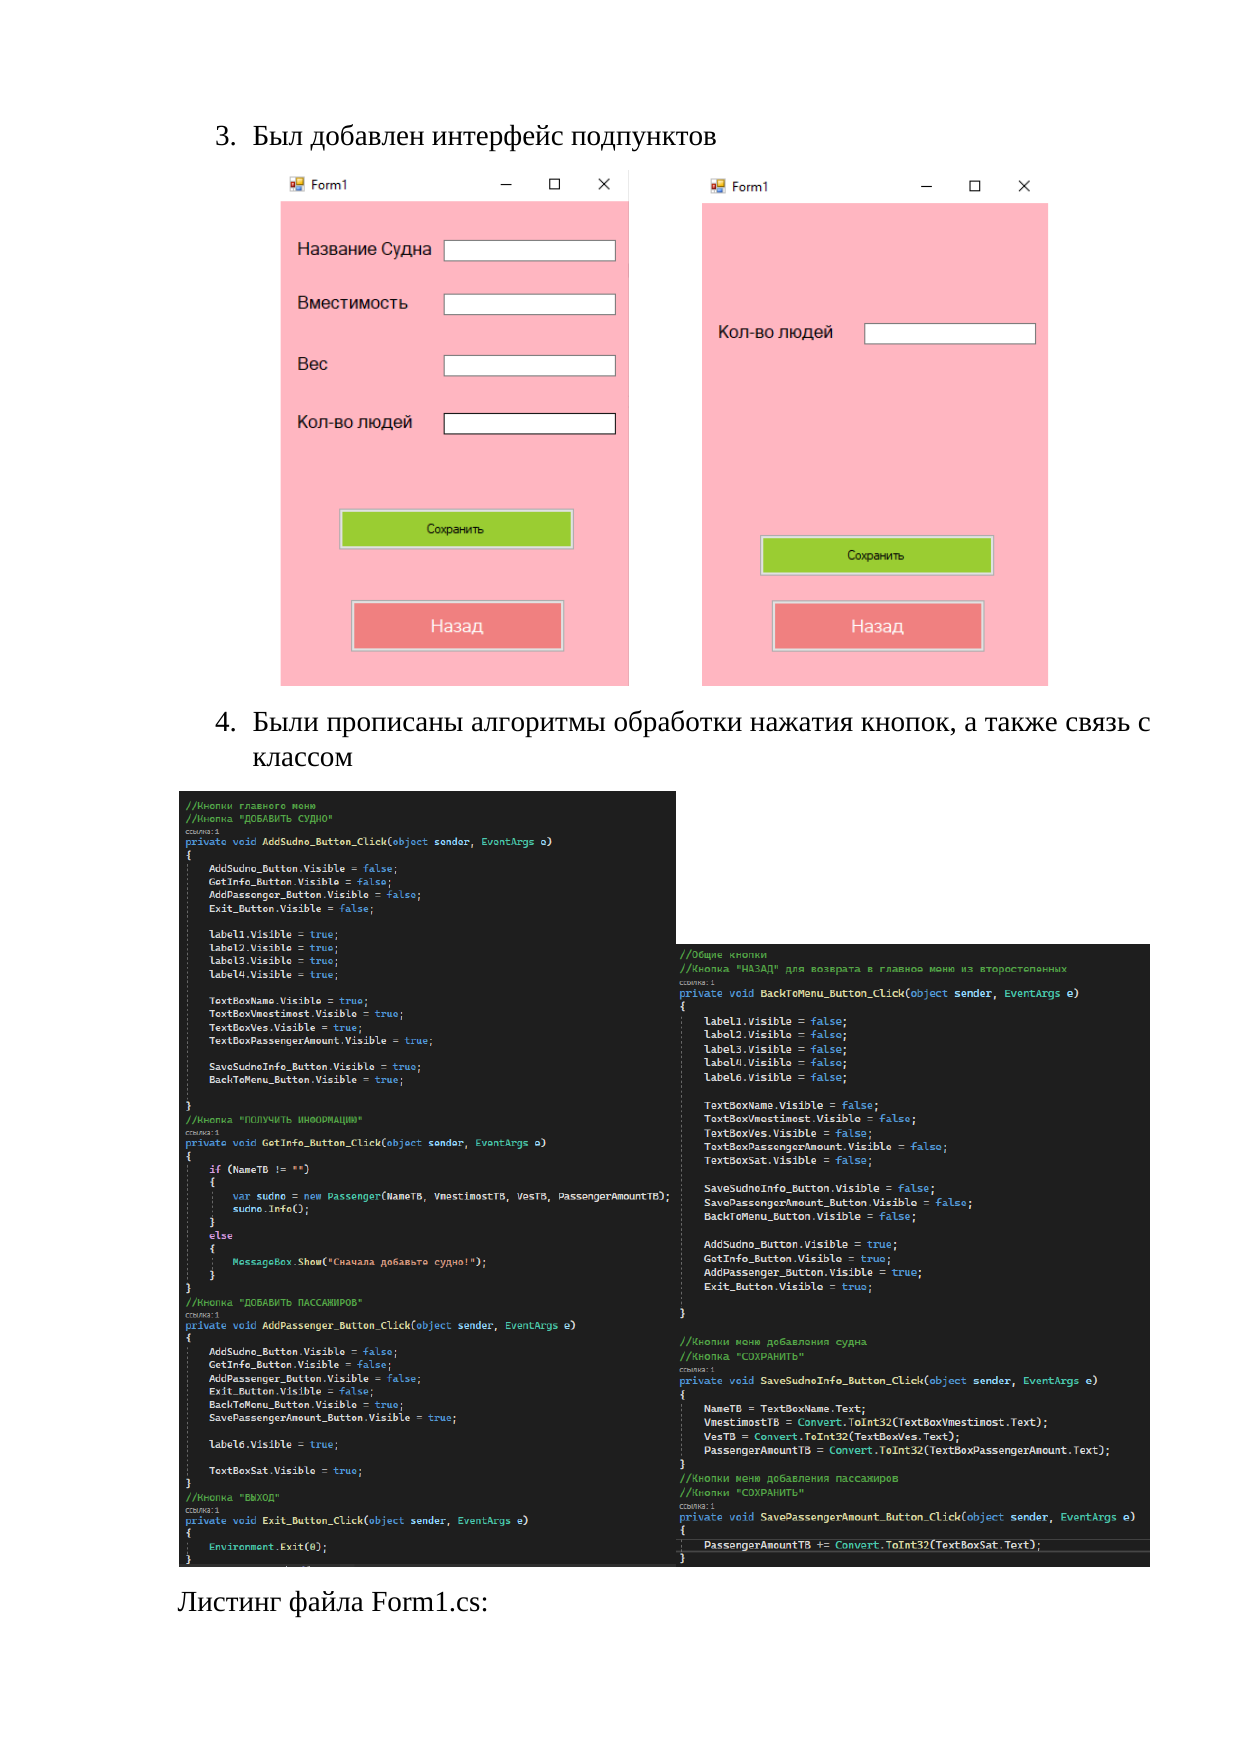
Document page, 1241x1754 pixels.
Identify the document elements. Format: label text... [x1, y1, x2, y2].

list Был добавлен интерфейс подпунктов [215, 118, 1152, 152]
picture [280, 170, 629, 686]
text Листинг файла Form1.cs: [177, 1584, 1152, 1618]
picture [179, 791, 1150, 1567]
picture [702, 171, 1049, 686]
list Были прописаны алгоритмы обработки нажатия кнопок, а также связь с классом [215, 704, 1152, 773]
